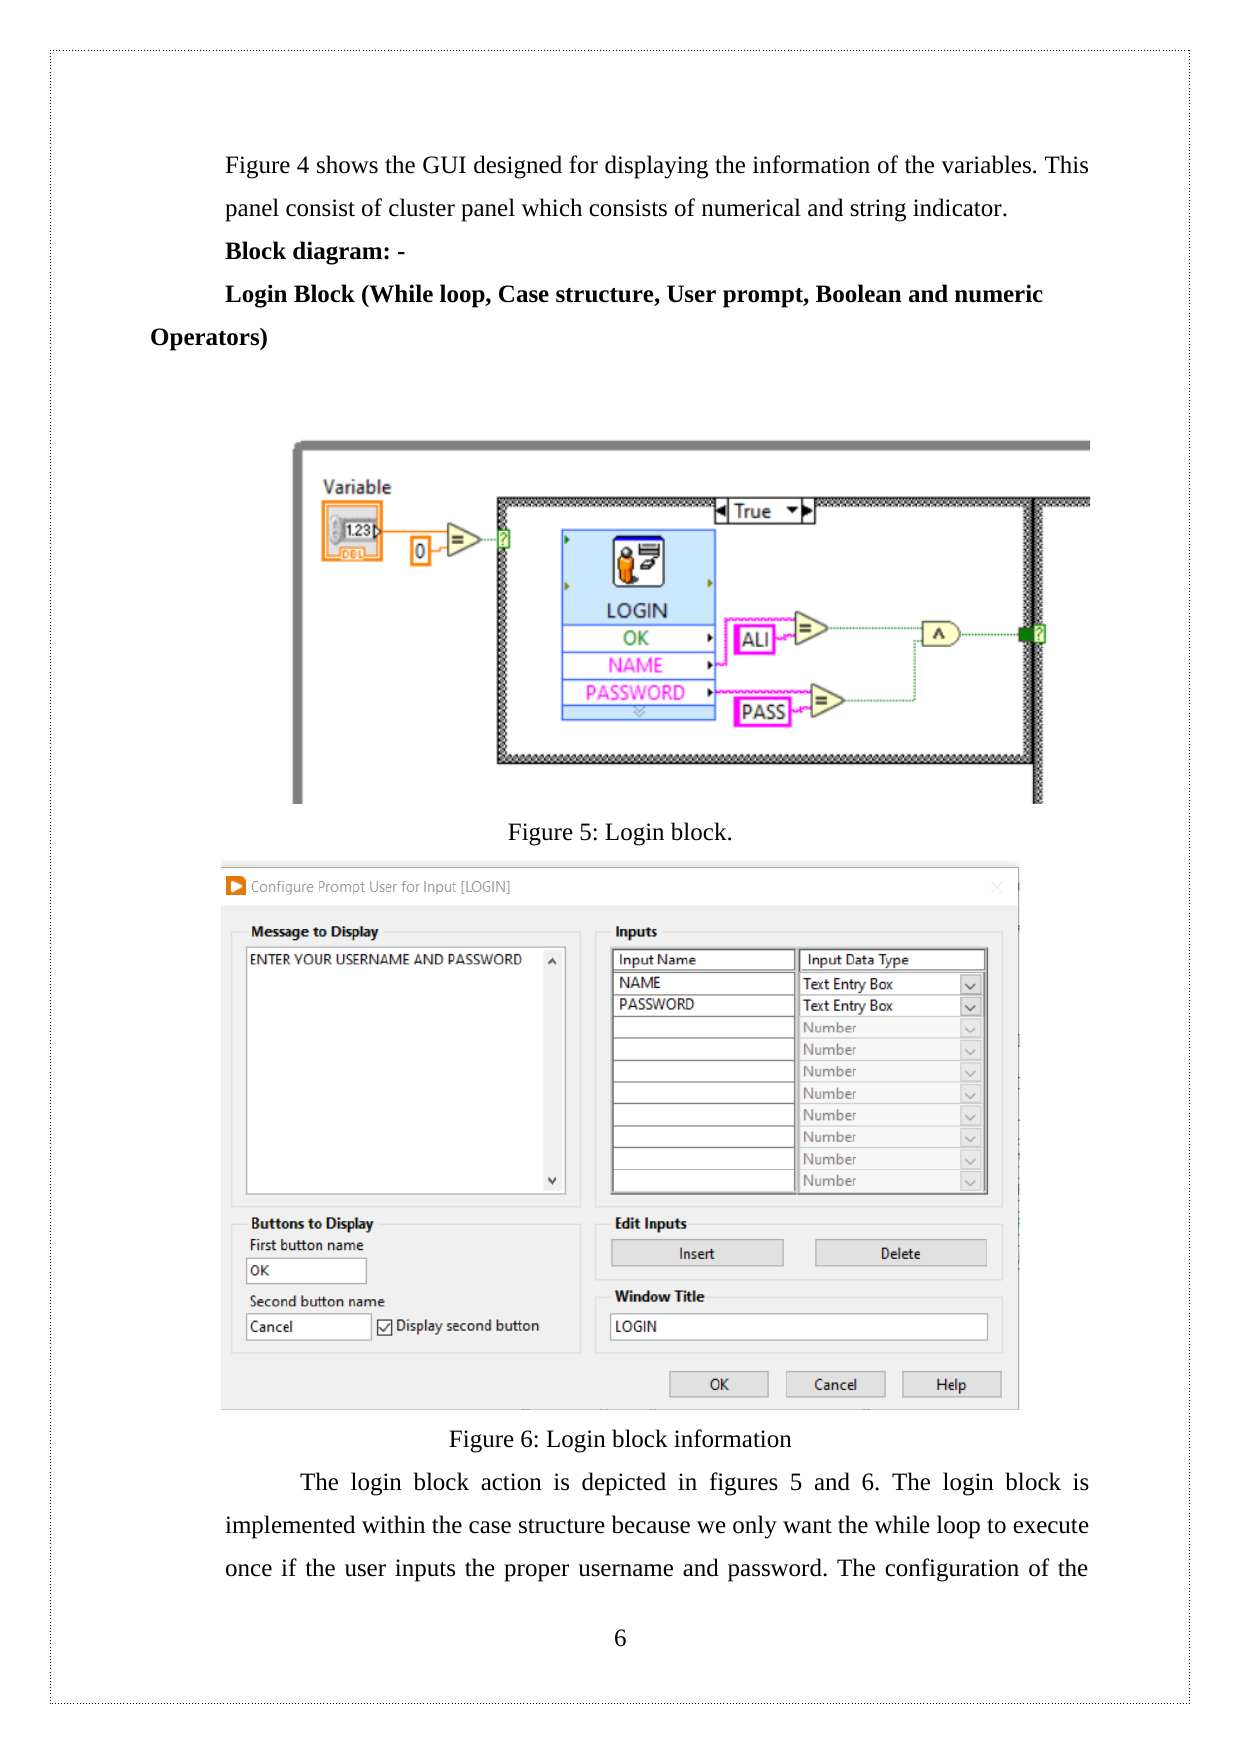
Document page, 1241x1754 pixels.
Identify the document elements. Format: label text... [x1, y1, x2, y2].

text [225, 1467, 1090, 1582]
text Figure 5: Login block. [150, 817, 1090, 846]
text Block diagram: - [150, 236, 1090, 265]
text Login Block (While loop, Case structure, User prompt, Boolean and numeric Operators) [150, 279, 1090, 351]
text Figure 6: Login block information [150, 1424, 1090, 1452]
picture [150, 365, 1091, 804]
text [225, 150, 1090, 222]
picture [220, 860, 1020, 1410]
